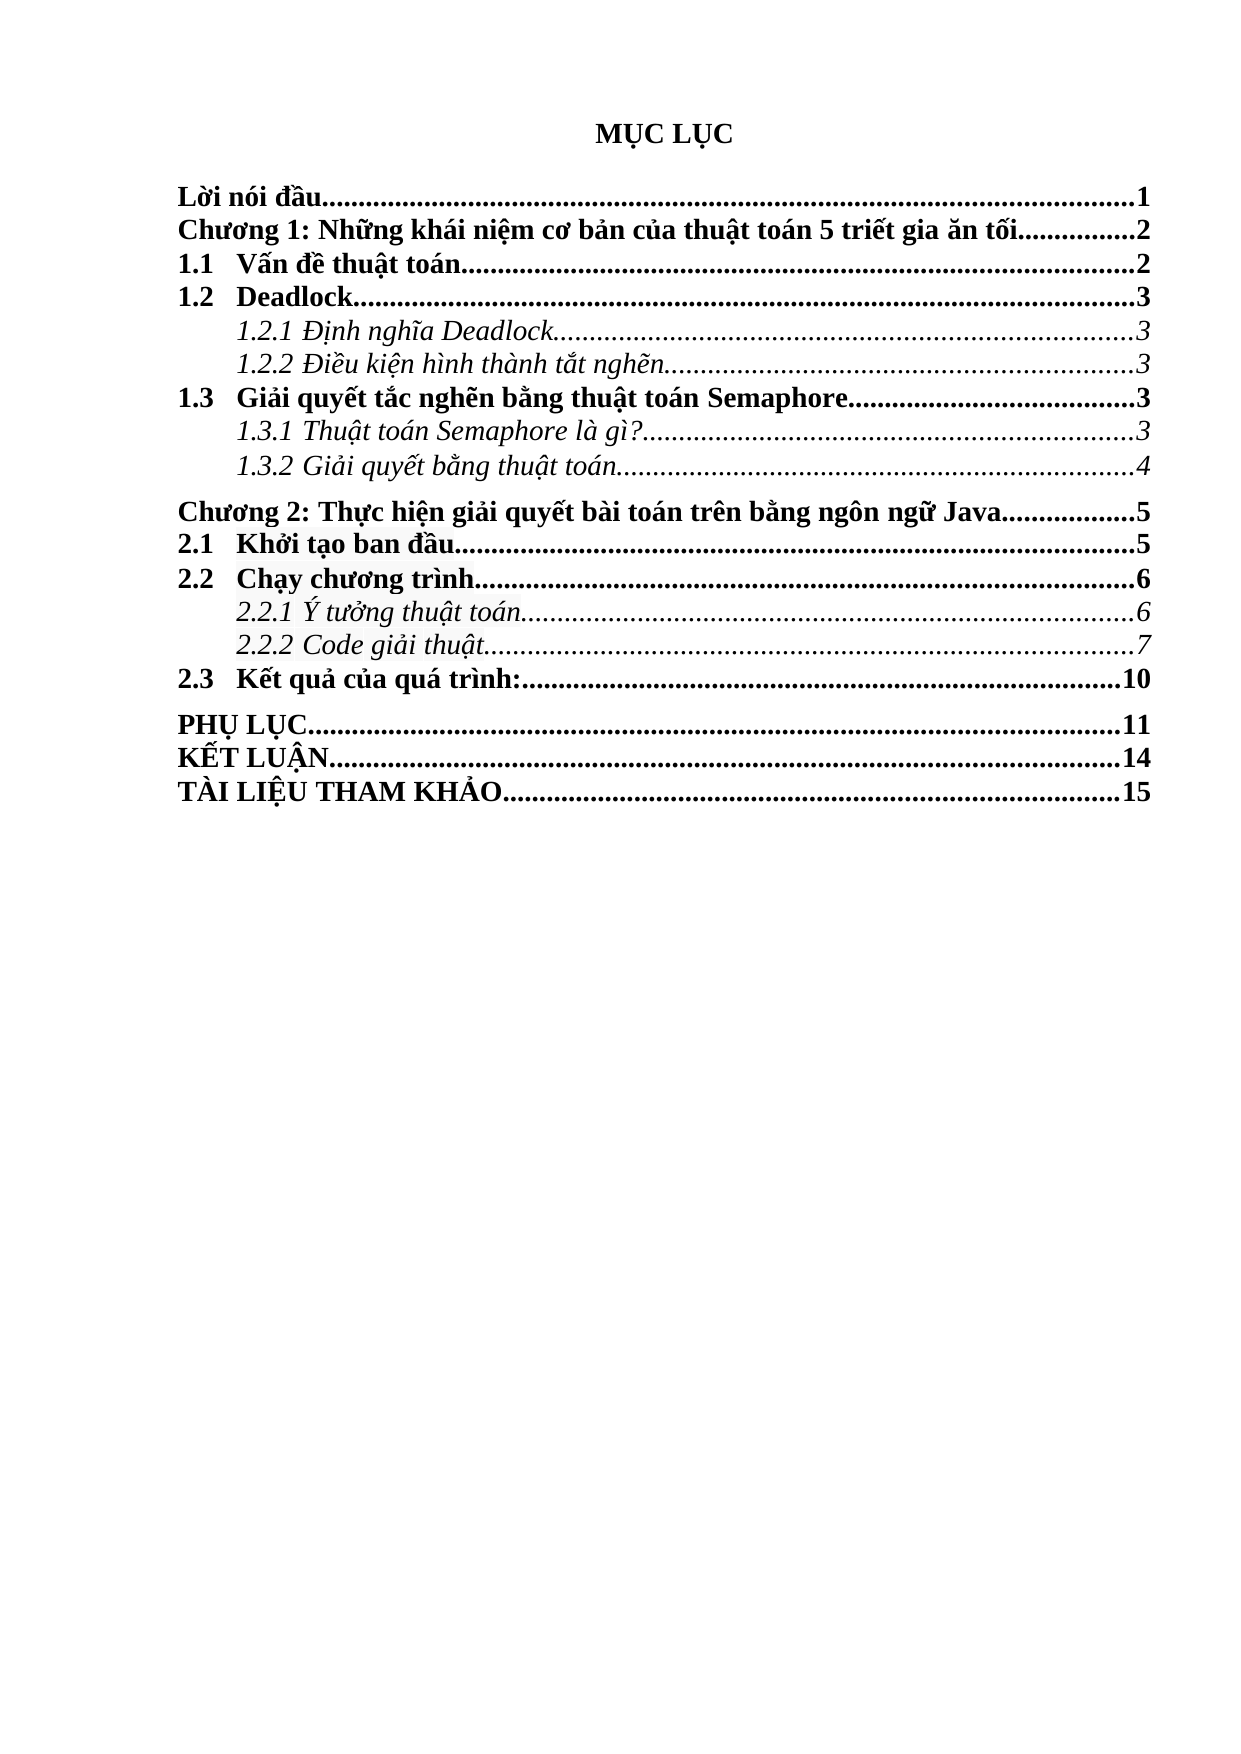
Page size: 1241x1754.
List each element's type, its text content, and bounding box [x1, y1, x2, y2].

subtitle MỤC LỤC [291, 116, 1038, 149]
